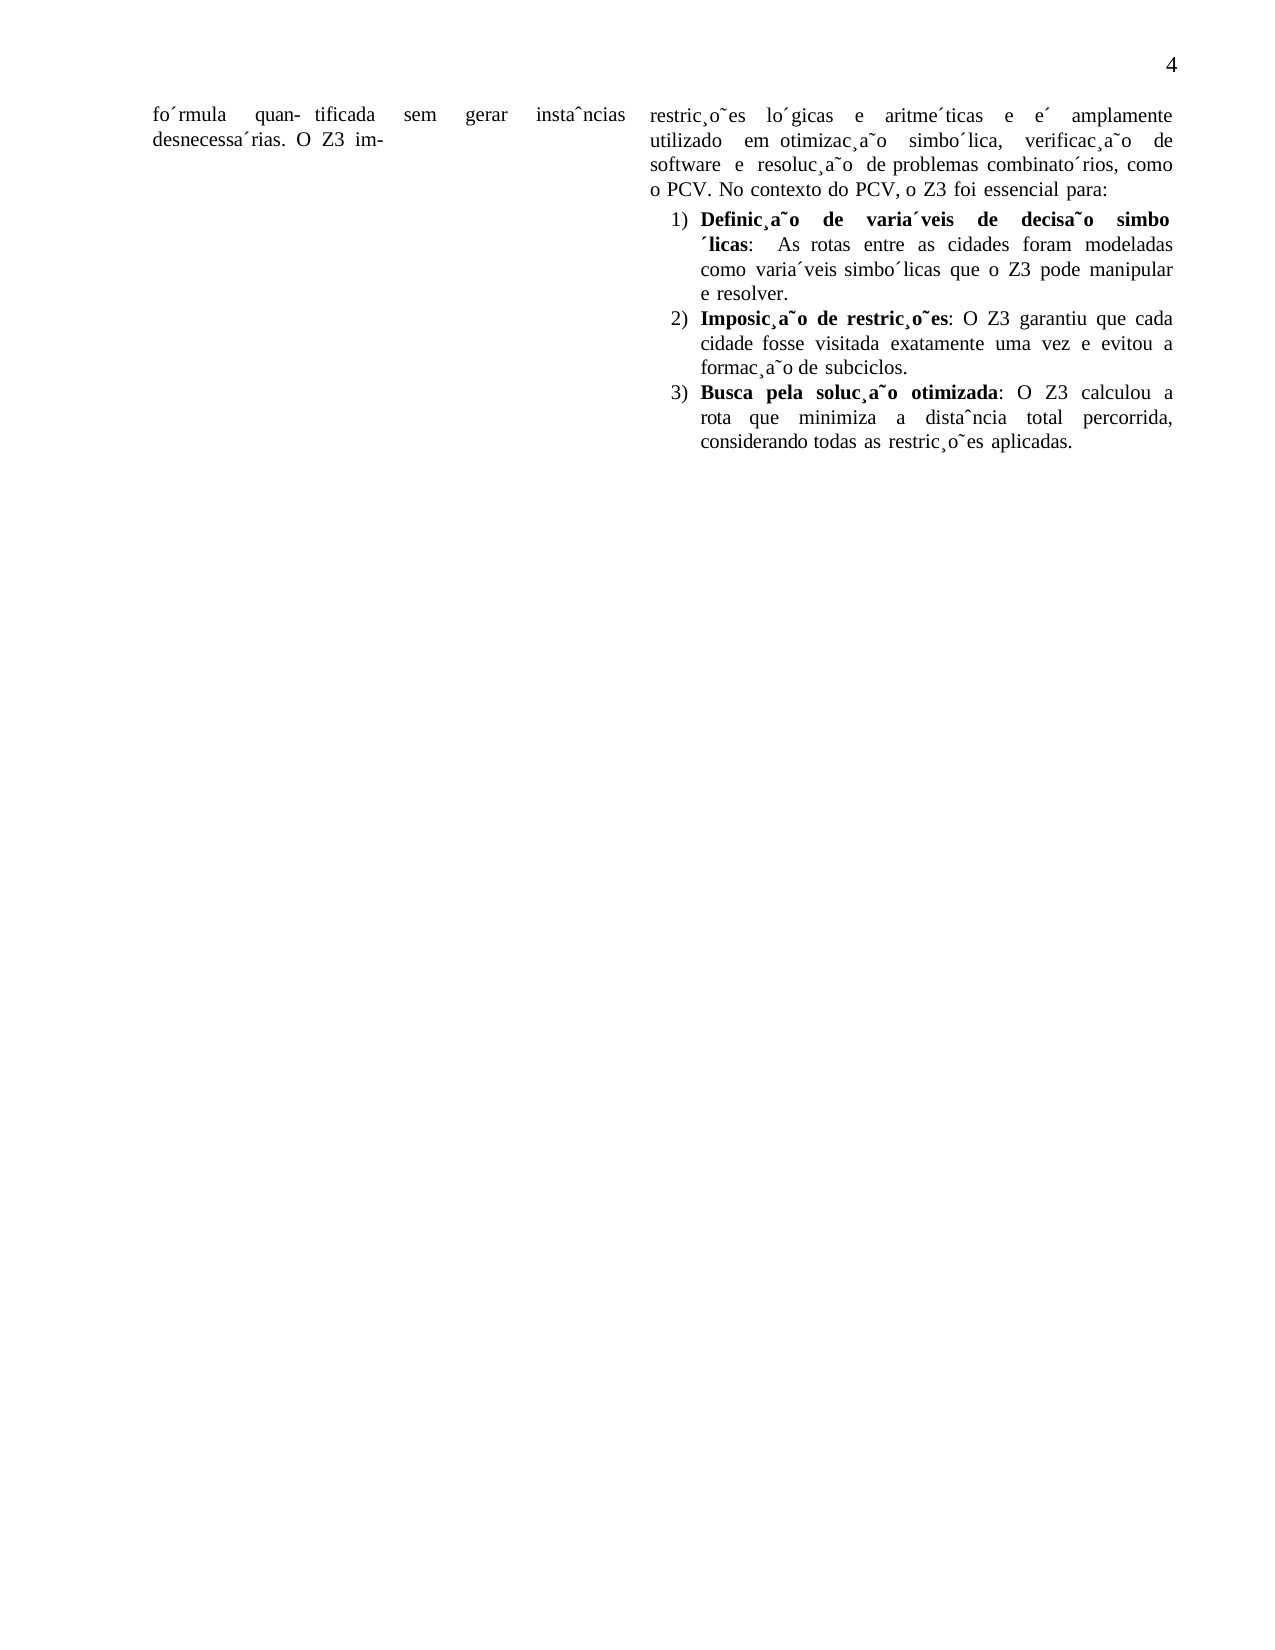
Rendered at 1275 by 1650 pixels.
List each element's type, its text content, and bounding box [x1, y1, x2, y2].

text restric¸o˜es lo´gicas e aritme´ticas e e´ amplamente utilizado em otimizac¸a˜o simbo´lica, verificac¸a˜o de software e resoluc¸a˜o de problemas combinato´rios, como o PCV. No contexto do PCV, o Z3 foi essencial para: [650, 103, 1173, 201]
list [123, 102, 625, 151]
list Definic¸a˜o de varia´veis de decisa˜o simbo´licas: As rotas entre as cidades foram modeladas como varia´veis simbo´licas que o Z3 pode manipular e resolver. [671, 207, 1173, 305]
list Busca pela soluc¸a˜o otimizada: O Z3 calculou a rota que minimiza a distaˆncia total percorrida, considerando todas as restric¸o˜es aplicadas. [671, 380, 1173, 453]
list Imposic¸a˜o de restric¸o˜es: O Z3 garantiu que cada cidade fosse visitada exatamente uma vez e evitou a formac¸a˜o de subciclos. [671, 306, 1173, 379]
